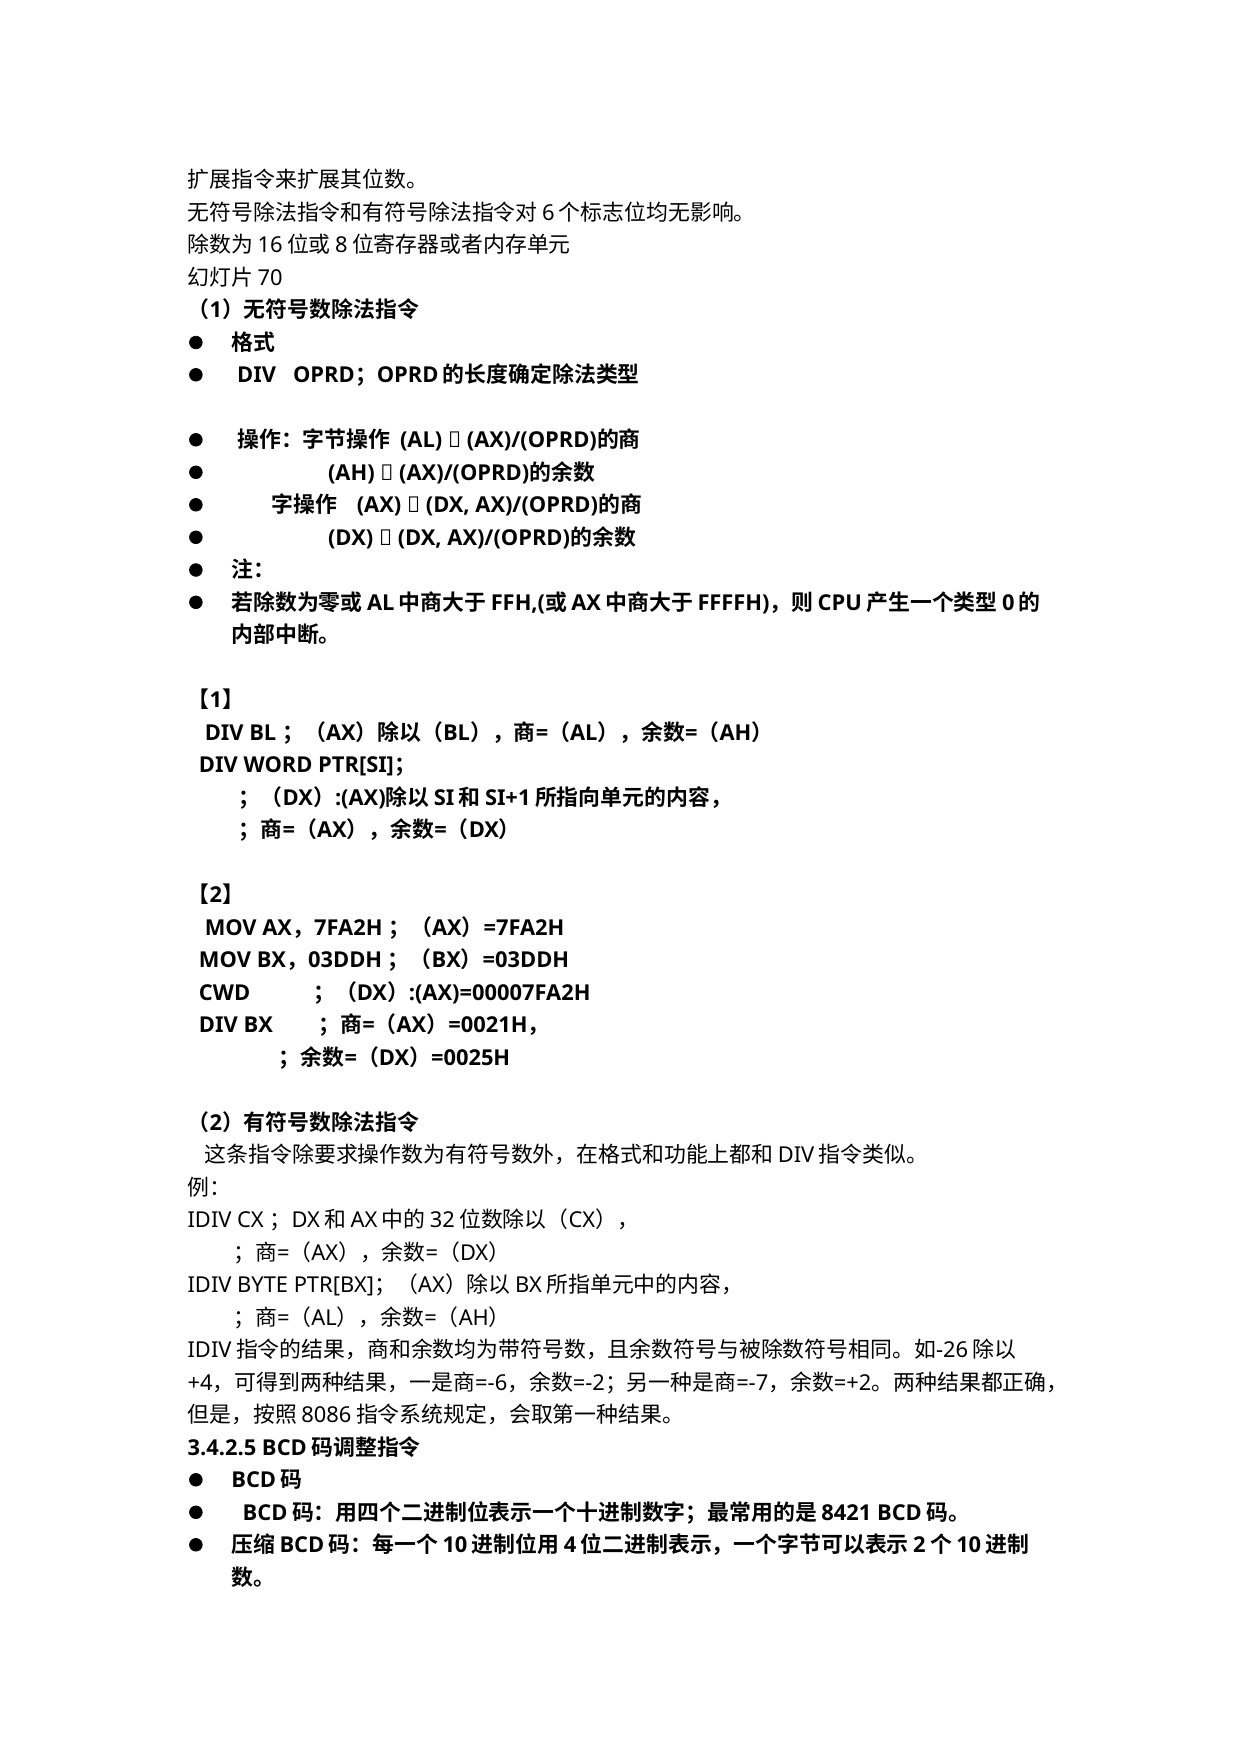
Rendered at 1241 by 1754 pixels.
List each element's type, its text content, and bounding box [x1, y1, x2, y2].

list IDIV BYTE PTR[BX]；（AX）除以BX所指单元中的内容， [187, 1267, 1053, 1299]
list IDIV CX ；DX和AX中的32位数除以（CX）， [187, 1202, 1053, 1234]
list DIV WORD PTR[SI]； [187, 747, 1053, 779]
list 【2】 [187, 877, 1053, 909]
list （1）无符号数除法指令 [187, 292, 1053, 324]
list MOV BX，03DDH ；（BX）=03DDH [187, 942, 1053, 974]
list ；商=（AX），余数=（DX） [187, 1234, 1053, 1267]
list IDIV指令的结果，商和余数均为带符号数，且余数符号与被除数符号相同。如-26除以+4，可得到两种结果，一是商=-6，余数=-2；另一种是商=-7，余数=+2。两种结果都正确，但是，按照8086指令系统规定，会取第一种结果。 [187, 1332, 1053, 1429]
list ；商=（AX），余数=（DX） [187, 812, 1053, 844]
list BCD码 [187, 1462, 1053, 1494]
list 字操作 (AX)  (DX, AX)/(OPRD)的商 [187, 487, 1053, 519]
list BCD码：用四个二进制位表示一个十进制数字；最常用的是8421 BCD码。 [187, 1494, 1053, 1527]
list MOV AX，7FA2H ；（AX）=7FA2H [187, 909, 1053, 942]
list ；余数=（DX）=0025H [187, 1039, 1053, 1072]
list 格式 [187, 324, 1053, 357]
list 操作：字节操作 (AL)  (AX)/(OPRD)的商 [187, 422, 1053, 454]
list ；商=（AL），余数=（AH） [187, 1299, 1053, 1332]
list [187, 162, 1053, 194]
list 这条指令除要求操作数为有符号数外，在格式和功能上都和DIV指令类似。 [187, 1137, 1053, 1169]
list 压缩BCD码：每一个10进制位用4位二进制表示，一个字节可以表示2个10进制数。 [187, 1527, 1053, 1592]
list DIV OPRD；OPRD的长度确定除法类型 [187, 357, 1053, 389]
list 注： [187, 552, 1053, 584]
list 【1】 [187, 682, 1053, 714]
list 幻灯片70 [187, 259, 1053, 292]
list 若除数为零或AL中商大于FFH,(或AX中商大于FFFFH)，则CPU产生一个类型0的内部中断。 [187, 584, 1053, 649]
list 例： [187, 1169, 1053, 1202]
list CWD ；（DX）:(AX)=00007FA2H [187, 974, 1053, 1007]
list DIV BX ；商=（AX）=0021H， [187, 1007, 1053, 1039]
list (AH)  (AX)/(OPRD)的余数 [187, 454, 1053, 487]
list 无符号除法指令和有符号除法指令对6个标志位均无影响。 [187, 194, 1053, 227]
list （2）有符号数除法指令 [187, 1104, 1053, 1137]
list (DX)  (DX, AX)/(OPRD)的余数 [187, 519, 1053, 552]
list 除数为16位或8位寄存器或者内存单元 [187, 227, 1053, 259]
list 3.4.2.5 BCD码调整指令 [187, 1429, 1053, 1462]
list DIV BL ；（AX）除以（BL），商=（AL），余数=（AH） [187, 714, 1053, 747]
list ；（DX）:(AX)除以SI和SI+1所指向单元的内容， [187, 779, 1053, 812]
